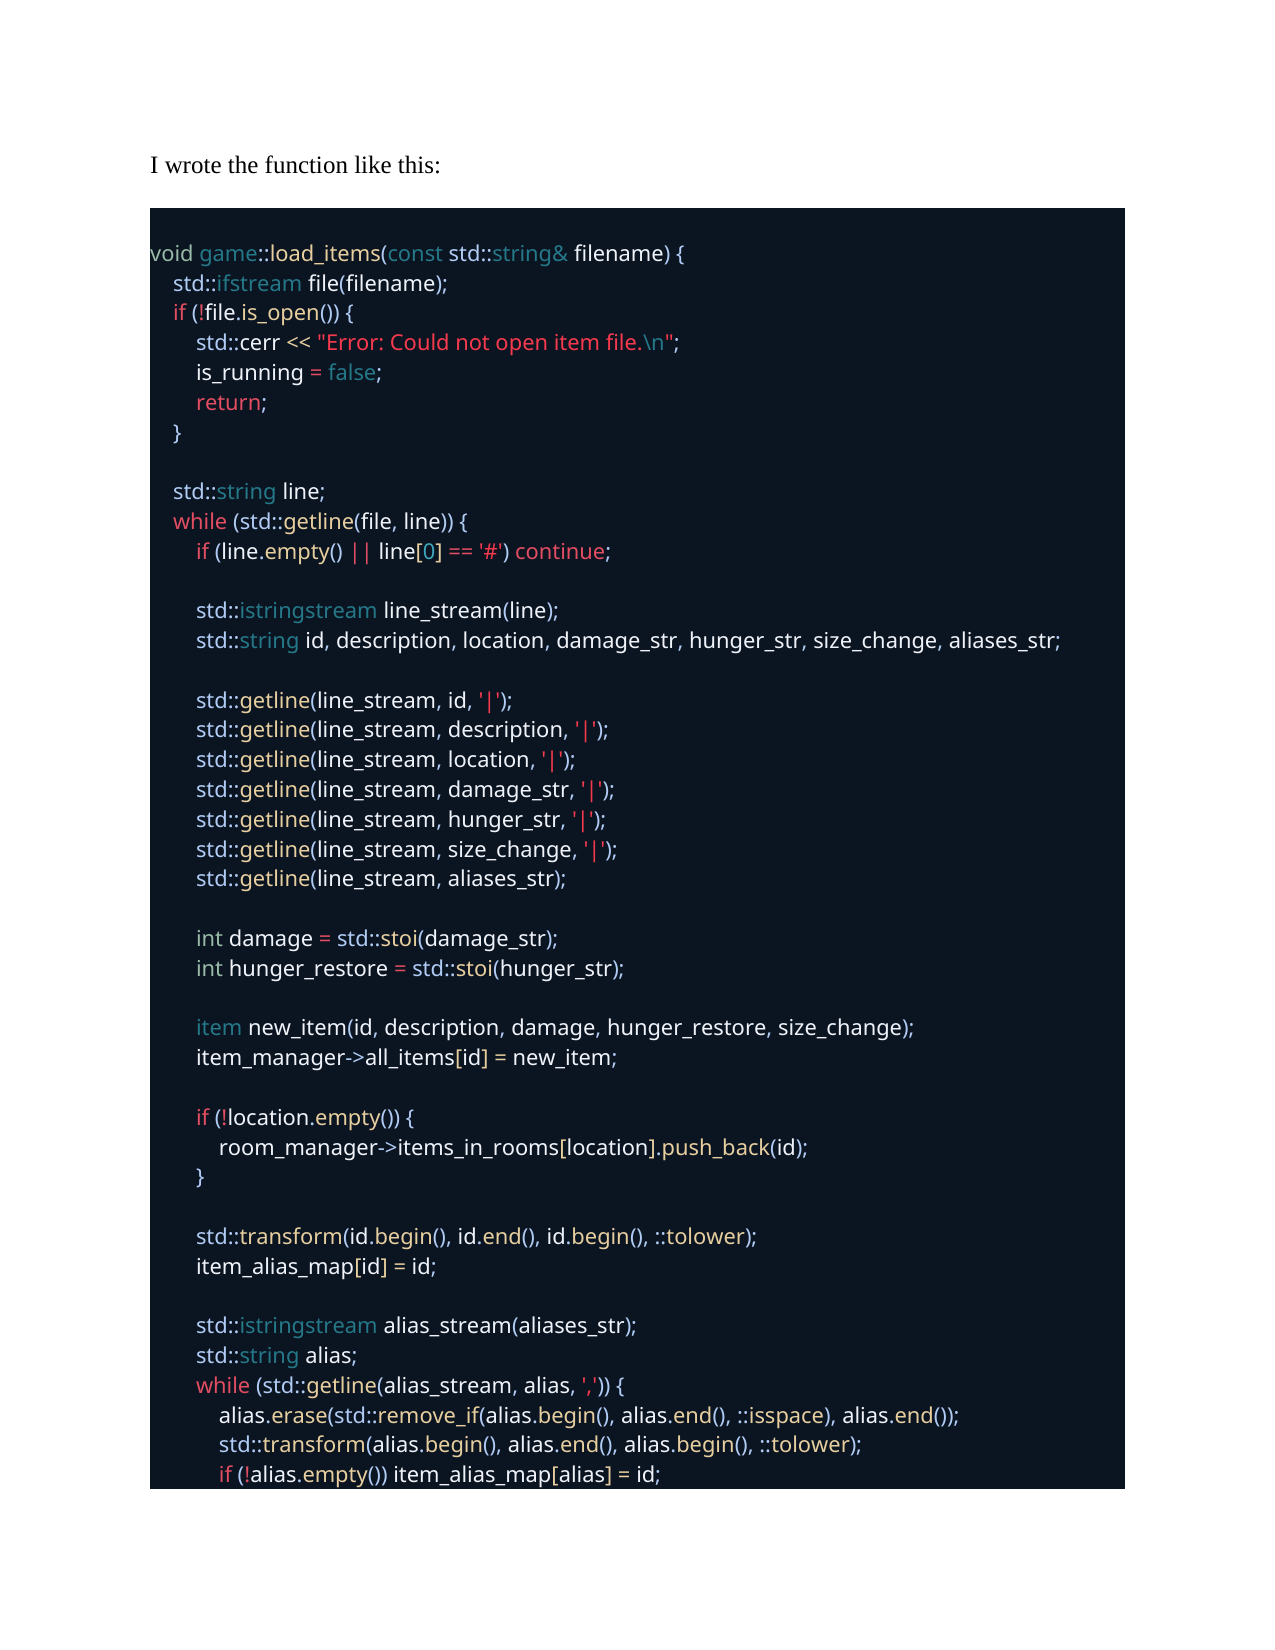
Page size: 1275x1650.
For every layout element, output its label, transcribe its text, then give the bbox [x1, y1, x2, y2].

text item new_item(id, description, damage, hunger_restore, size_change); [150, 1012, 1125, 1042]
text std::getline(line_stream, id, '|'); [150, 684, 1125, 714]
text if (!file.is_open()) { [150, 297, 1125, 327]
text std::transform(alias.begin(), alias.end(), alias.begin(), ::tolower); [150, 1429, 1125, 1459]
text int damage = std::stoi(damage_str); [150, 923, 1125, 953]
text room_manager->items_in_rooms[location].push_back(id); [150, 1131, 1125, 1161]
text int hunger_restore = std::stoi(hunger_str); [150, 953, 1125, 982]
text if (line.empty() || line[0] == '#') continue; [150, 536, 1125, 565]
text std::getline(line_stream, location, '|'); [150, 744, 1125, 774]
text std::istringstream line_stream(line); [150, 595, 1125, 625]
text alias.erase(std::remove_if(alias.begin(), alias.end(), ::isspace), alias.end()); [150, 1399, 1125, 1429]
text if (!location.empty()) { [150, 1102, 1125, 1131]
text } [150, 416, 1125, 446]
text item_alias_map[id] = id; [150, 1251, 1125, 1280]
text I wrote the function like this: [150, 150, 1125, 179]
text std::string line; [150, 476, 1125, 506]
text std::transform(id.begin(), id.end(), id.begin(), ::tolower); [150, 1221, 1125, 1251]
text is_running = false; [150, 357, 1125, 387]
text if (!alias.empty()) item_alias_map[alias] = id; [150, 1459, 1125, 1489]
text std::getline(line_stream, description, '|'); [150, 714, 1125, 744]
text } [150, 1161, 1125, 1191]
text std::istringstream alias_stream(aliases_str); [150, 1310, 1125, 1340]
text while (std::getline(file, line)) { [150, 506, 1125, 536]
text std::getline(line_stream, aliases_str); [150, 863, 1125, 893]
text item_manager->all_items[id] = new_item; [150, 1042, 1125, 1072]
text void game::load_items(const std::string& filename) { [150, 238, 1125, 267]
text return; [150, 387, 1125, 416]
text std::string alias; [150, 1340, 1125, 1370]
text std::getline(line_stream, damage_str, '|'); [150, 774, 1125, 804]
text std::getline(line_stream, size_change, '|'); [150, 833, 1125, 863]
text while (std::getline(alias_stream, alias, ',')) { [150, 1370, 1125, 1399]
text std::string id, description, location, damage_str, hunger_str, size_change, aliases_str; [150, 625, 1125, 655]
text std::ifstream file(filename); [150, 267, 1125, 297]
text std::getline(line_stream, hunger_str, '|'); [150, 804, 1125, 833]
text std::cerr << "Error: Could not open item file.\n"; [150, 327, 1125, 357]
